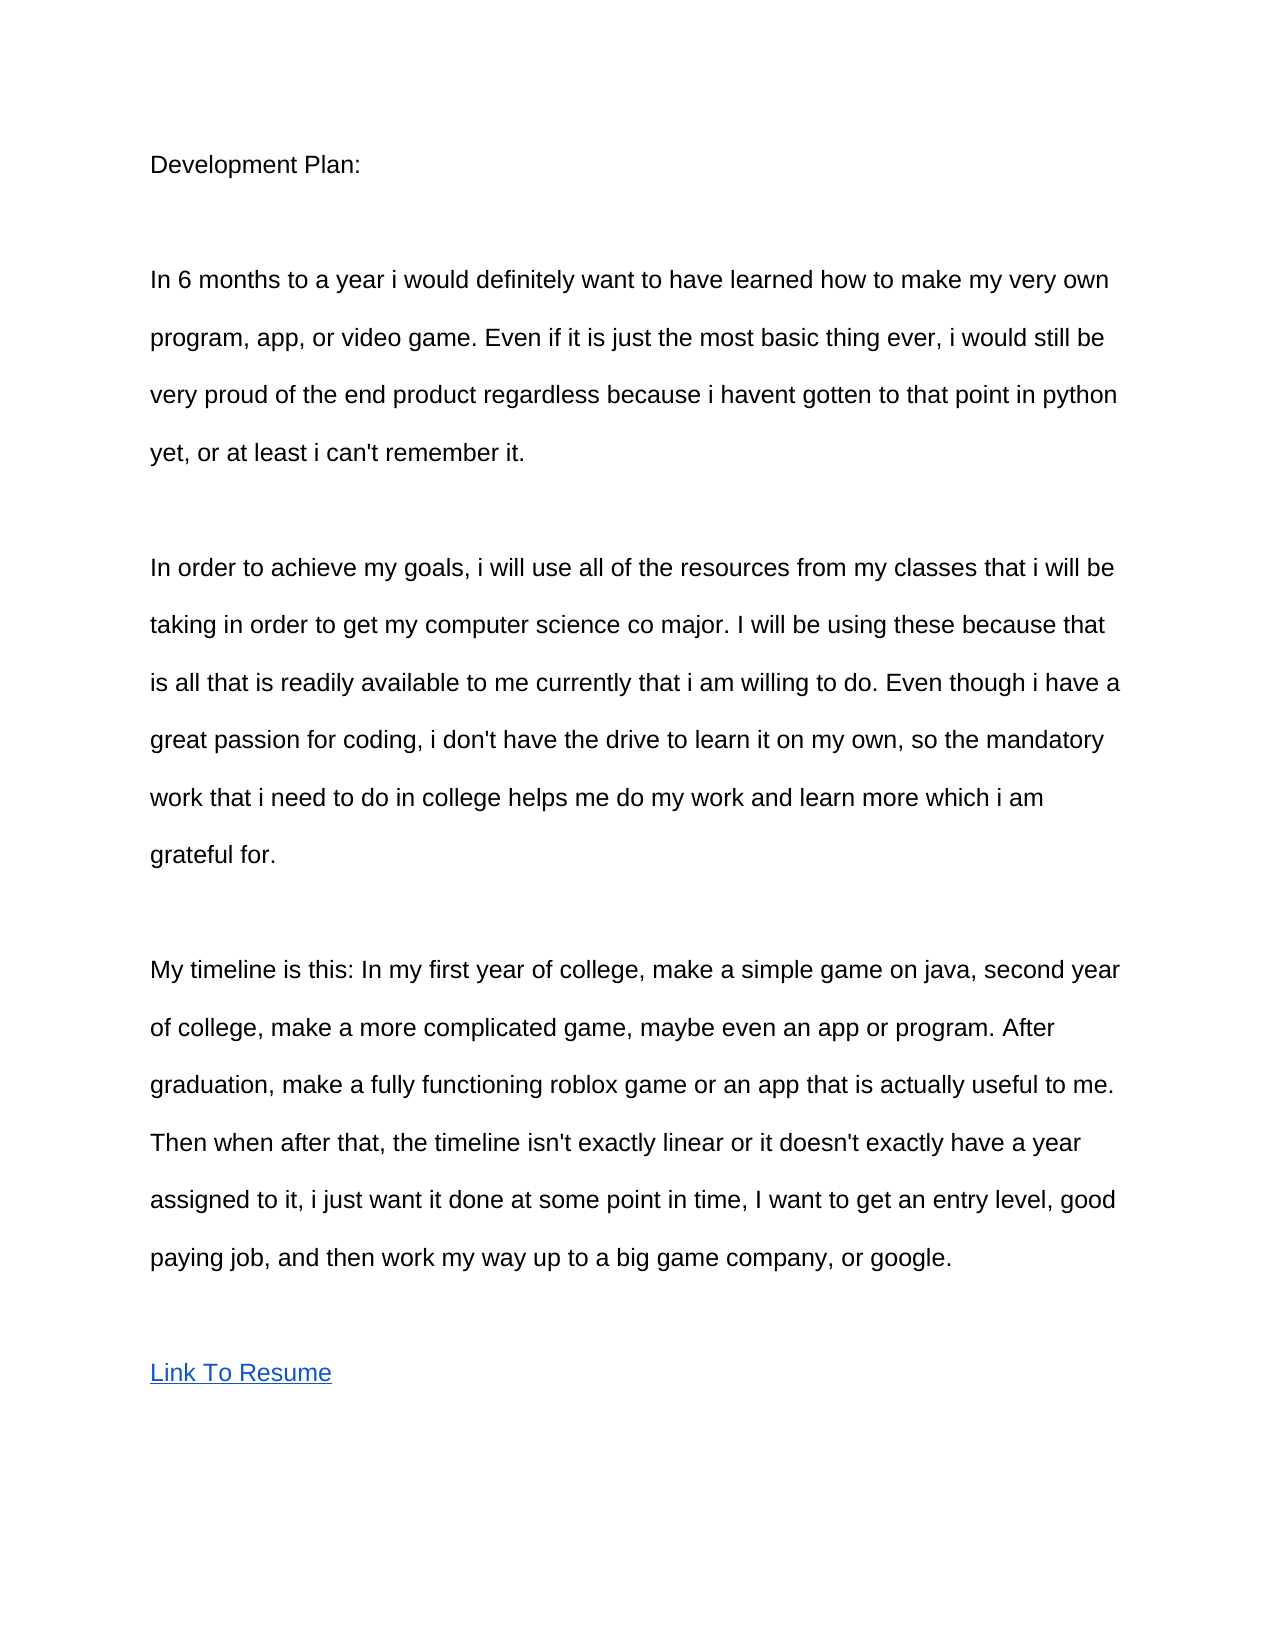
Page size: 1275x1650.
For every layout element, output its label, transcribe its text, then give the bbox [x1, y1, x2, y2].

text My timeline is this: In my first year of college, make a simple game on java, second year of college, make a more complicated game, maybe even an app or program. After graduation, make a fully functioning roblox game or an app that is actually useful to me. Then when after that, the timeline isn't exactly linear or it doesn't exactly have a year assigned to it, i just want it done at some point in time, I want to get an entry level, good paying job, and then work my way up to a big game company, or google. [150, 955, 1125, 1271]
text Development Plan: [150, 150, 1125, 179]
text Link To Resume [150, 1357, 1125, 1386]
text In order to achieve my goals, i will use all of the resources from my classes that i will be taking in order to get my computer science co major. I will be using these because that is all that is readily available to me currently that i am willing to do. Even though i have a great passion for coding, i don't have the drive to learn it on my own, so the mandatory work that i need to do in college helps me do my work and learn more which i am grateful for. [150, 552, 1125, 869]
text In 6 months to a year i would definitely want to have learned how to make my very own program, app, or video game. Even if it is just the most basic thing ever, i would still be very proud of the end product regardless because i havent gotten to that point in python yet, or at least i can't remember it. [150, 265, 1125, 466]
